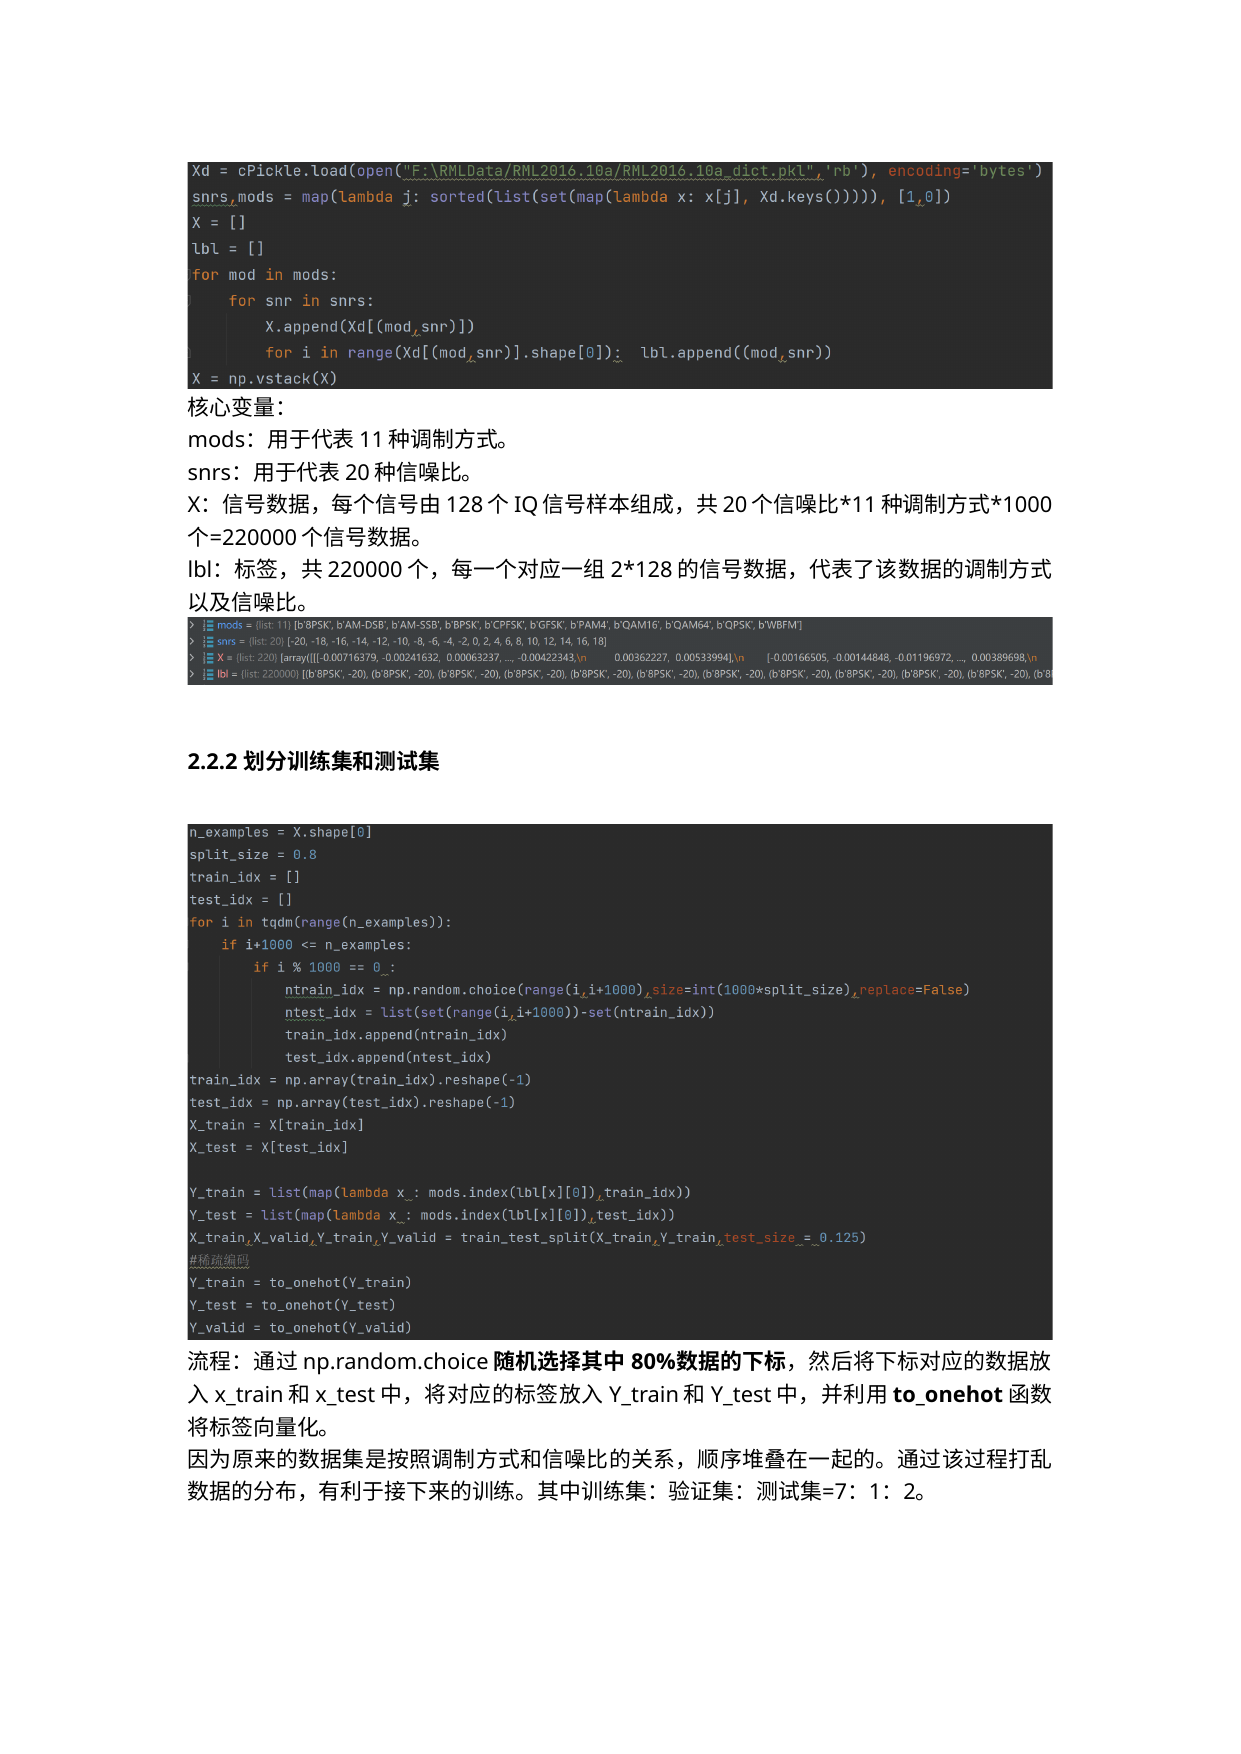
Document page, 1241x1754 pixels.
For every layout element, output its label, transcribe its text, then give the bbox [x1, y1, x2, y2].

text snrs：用于代表20种信噪比。 [187, 454, 1053, 487]
picture [187, 162, 1053, 389]
text 因为原来的数据集是按照调制方式和信噪比的关系，顺序堆叠在一起的。通过该过程打乱数据的分布，有利于接下来的训练。其中训练集：验证集：测试集=7：1：2。 [187, 1442, 1053, 1507]
picture [187, 824, 1053, 1340]
text X：信号数据，每个信号由128个IQ信号样本组成，共20个信噪比*11种调制方式*1000个=220000个信号数据。 [187, 487, 1053, 552]
subtitle 2.2.2 划分训练集和测试集 [187, 744, 1053, 776]
picture [187, 617, 1053, 685]
text 流程：通过np.random.choice随机选择其中80%数据的下标，然后将下标对应的数据放入x_train和x_test中，将对应的标签放入Y_train和Y_test中，并利用to_onehot函数将标签向量化。 [187, 1344, 1053, 1442]
text mods：用于代表11种调制方式。 [187, 422, 1053, 454]
text 核心变量： [187, 389, 1053, 422]
text lbl：标签，共220000个，每一个对应一组2*128的信号数据，代表了该数据的调制方式以及信噪比。 [187, 552, 1053, 617]
